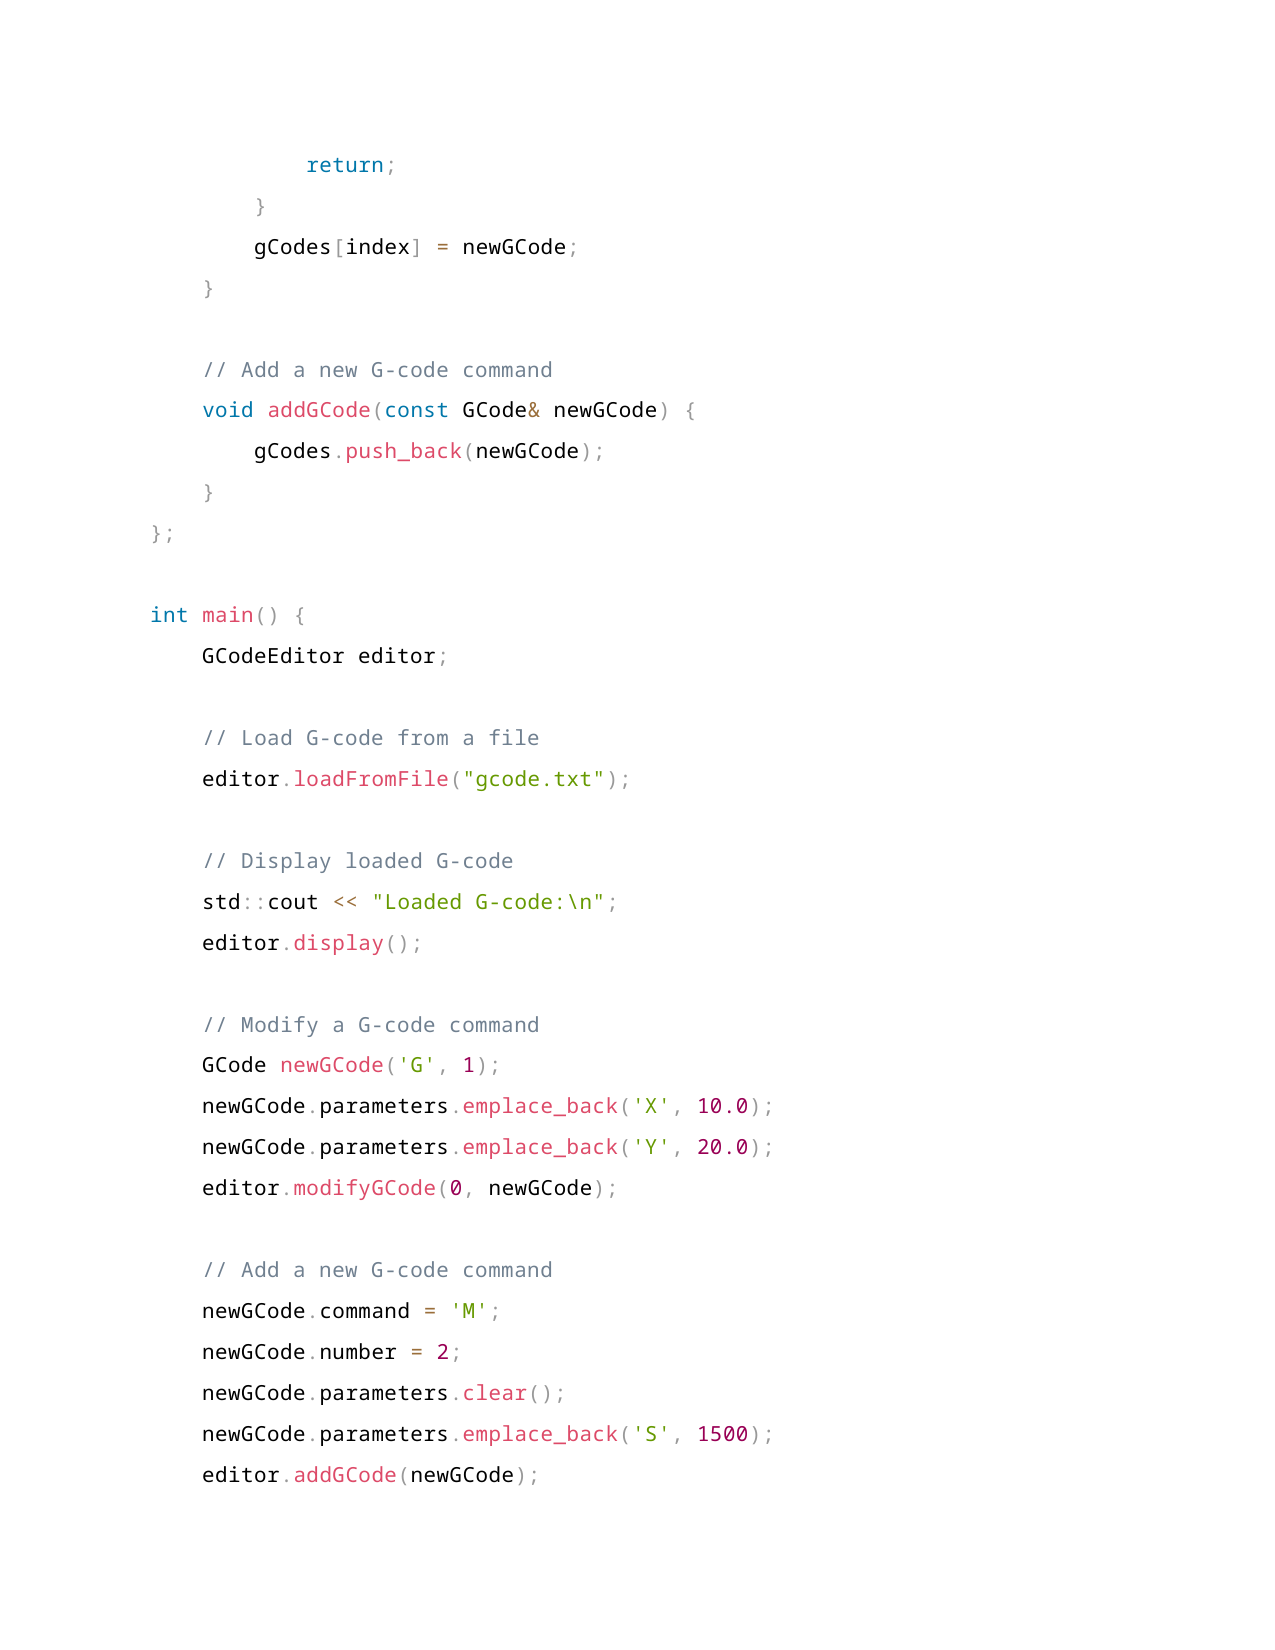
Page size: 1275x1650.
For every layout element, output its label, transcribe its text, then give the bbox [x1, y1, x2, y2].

text // Display loaded G-code [150, 846, 1125, 874]
text }; [150, 518, 1125, 547]
text GCode newGCode('G', 1); [150, 1051, 1125, 1079]
text editor.addGCode(newGCode); [150, 1460, 1125, 1488]
text return; [150, 150, 1125, 178]
text // Modify a G-code command [150, 1010, 1125, 1038]
text } [150, 273, 1125, 301]
text newGCode.parameters.emplace_back('Y', 20.0); [150, 1132, 1125, 1161]
text // Add a new G-code command [150, 355, 1125, 383]
text gCodes.push_back(newGCode); [150, 437, 1125, 465]
text // Load G-code from a file [150, 723, 1125, 752]
text GCodeEditor editor; [150, 641, 1125, 670]
text editor.modifyGCode(0, newGCode); [150, 1173, 1125, 1202]
text } [150, 477, 1125, 506]
text newGCode.parameters.emplace_back('X', 10.0); [150, 1092, 1125, 1120]
text newGCode.command = 'M'; [150, 1296, 1125, 1325]
text editor.loadFromFile("gcode.txt"); [150, 764, 1125, 792]
text std::cout << "Loaded G-code:\n"; [150, 887, 1125, 915]
text int main() { [150, 600, 1125, 629]
text editor.display(); [150, 928, 1125, 956]
text // Add a new G-code command [150, 1255, 1125, 1284]
text } [150, 191, 1125, 219]
text newGCode.parameters.clear(); [150, 1378, 1125, 1407]
text newGCode.number = 2; [150, 1337, 1125, 1366]
text newGCode.parameters.emplace_back('S', 1500); [150, 1419, 1125, 1447]
text gCodes[index] = newGCode; [150, 232, 1125, 260]
text void addGCode(const GCode& newGCode) { [150, 396, 1125, 424]
